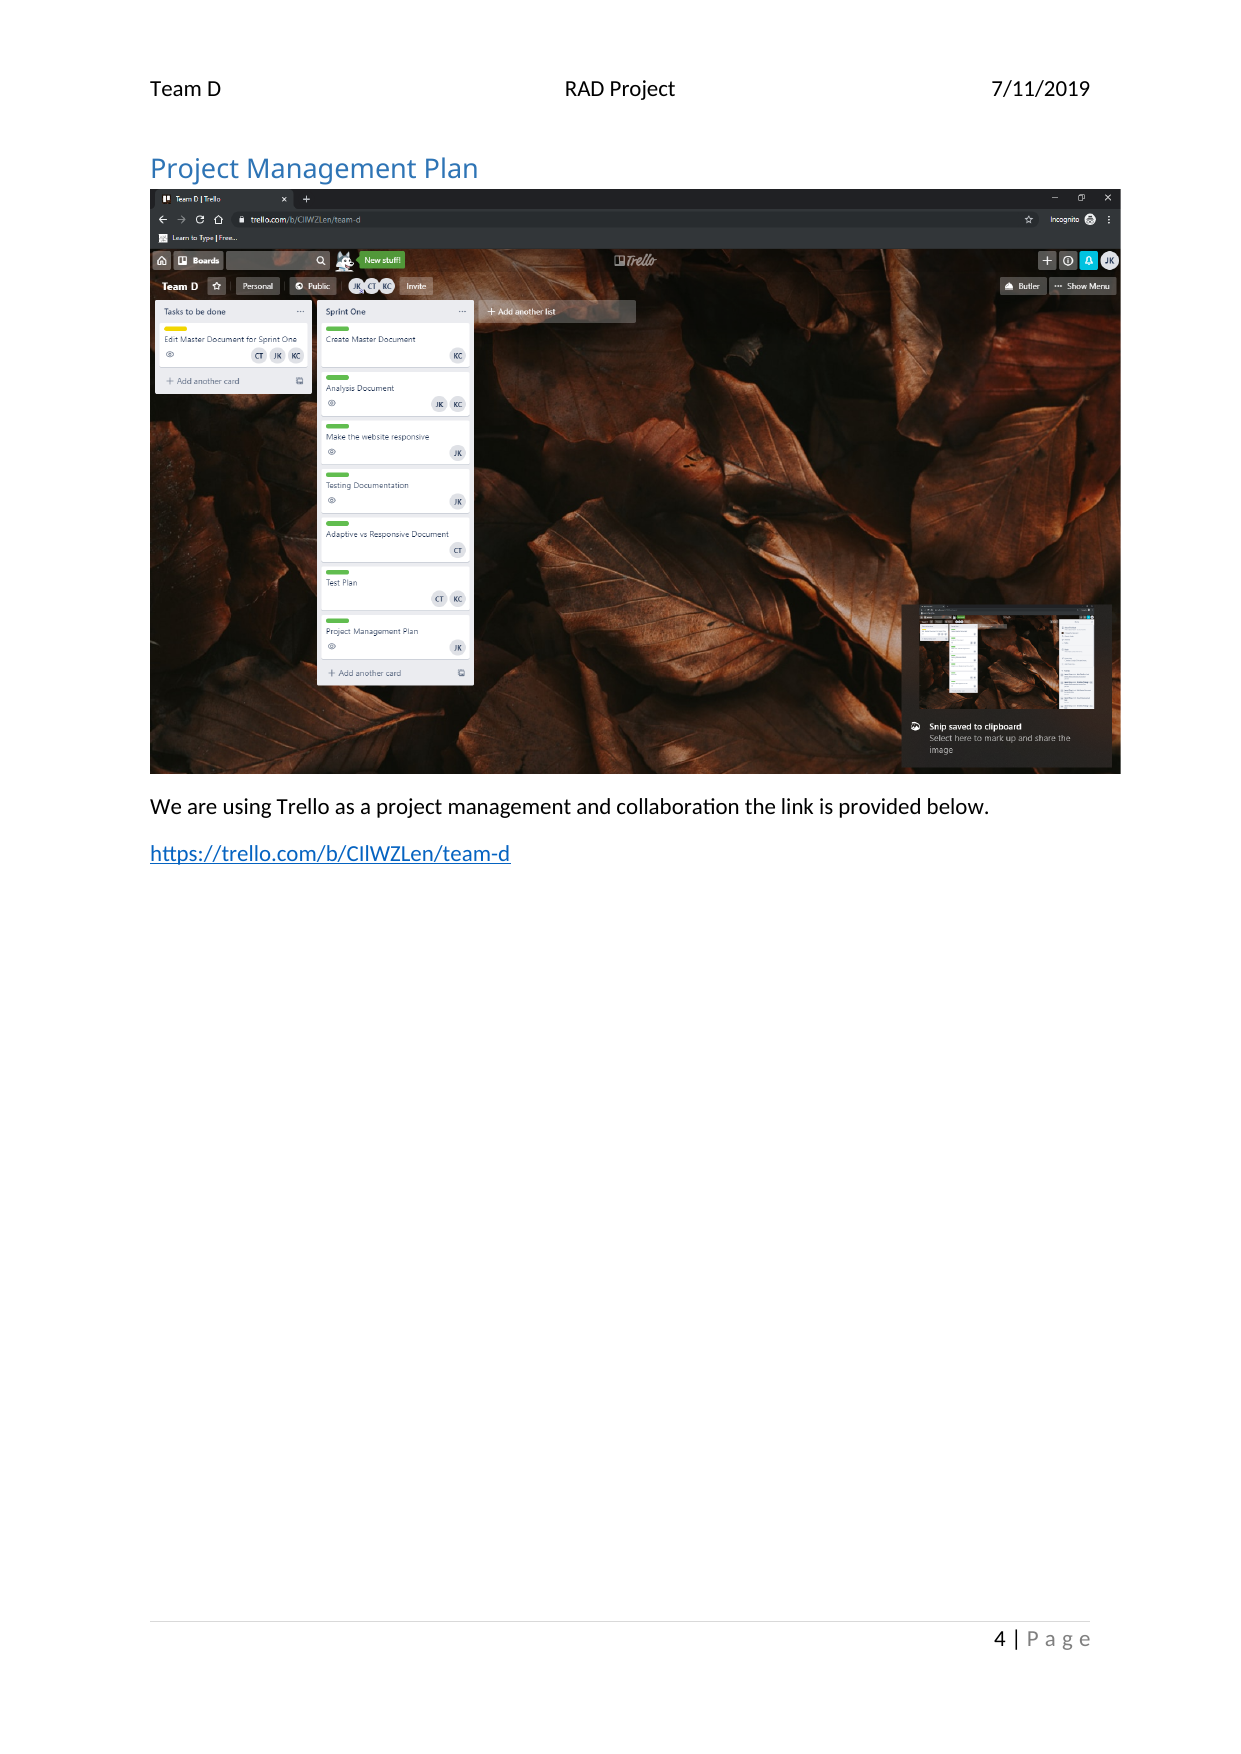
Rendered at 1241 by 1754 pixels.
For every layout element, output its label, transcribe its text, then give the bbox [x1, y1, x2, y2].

text We are using Trello as a project management and collaboration the link is provided below. [150, 792, 1090, 820]
subtitle Project Management Plan [150, 150, 1090, 187]
text https://trello.com/b/CIlWZLen/team-d [150, 839, 1090, 867]
picture [150, 189, 1121, 774]
